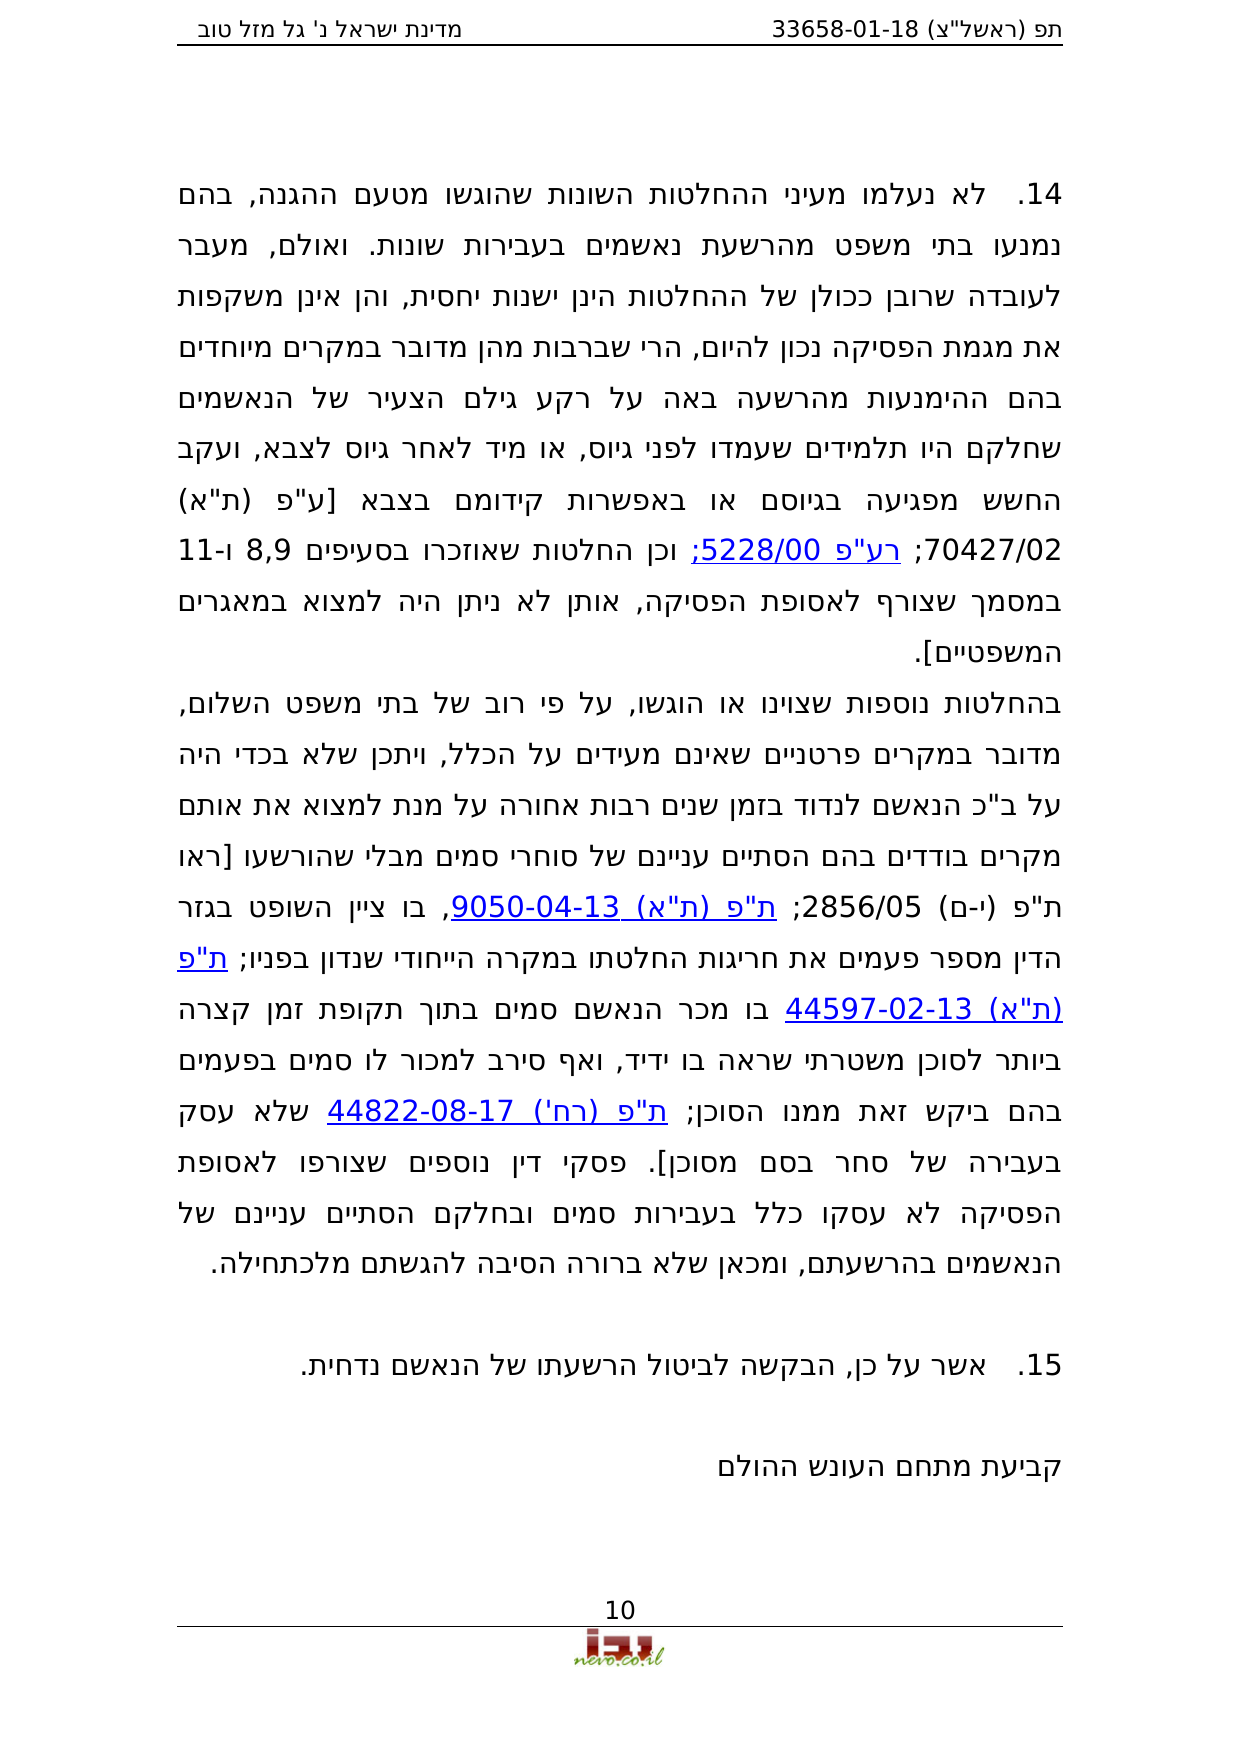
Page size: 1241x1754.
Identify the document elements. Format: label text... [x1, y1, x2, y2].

picture [574, 1628, 666, 1667]
text בהחלטות נוספות שצוינו או הוגשו, על פי רוב של בתי משפט השלום, מדובר במקרים פרטניים שאינם מעידים על הכלל, ויתכן שלא בכדי היה על ב"כ הנאשם לנדוד בזמן שנים רבות אחורה על מנת למצוא את אותם מקרים בודדים בהם הסתיים עניינם של סוחרי סמים מבלי שהורשעו [ראו ת"פ (י-ם) 2856/05; ת"פ (ת"א) 9050-04-13, בו ציין השופט בגזר הדין מספר פעמים את חריגות החלטתו במקרה הייחודי שנדון בפניו; ת"פ (ת"א) 44597-02-13 בו מכר הנאשם סמים בתוך תקופת זמן קצרה ביותר לסוכן משטרתי שראה בו ידיד, ואף סירב למכור לו סמים בפעמים בהם ביקש זאת ממנו הסוכן; ת"פ (רח') 44822-08-17 שלא עסק בעבירה של סחר בסם מסוכן]. פסקי דין נוספים שצורפו לאסופת הפסיקה לא עסקו כלל בעבירות סמים ובחלקם הסתיים עניינם של הנאשמים בהרשעתם, ומכאן שלא ברורה הסיבה להגשתם מלכתחילה. [177, 687, 1063, 1281]
text 14. לא נעלמו מעיני ההחלטות השונות שהוגשו מטעם ההגנה, בהם נמנעו בתי משפט מהרשעת נאשמים בעבירות שונות. ואולם, מעבר לעובדה שרובן ככולן של ההחלטות הינן ישנות יחסית, והן אינן משקפות את מגמת הפסיקה נכון להיום, הרי שברבות מהן מדובר במקרים מיוחדים בהם ההימנעות מהרשעה באה על רקע גילם הצעיר של הנאשמים שחלקם היו תלמידים שעמדו לפני גיוס, או מיד לאחר גיוס לצבא, ועקב החשש מפגיעה בגיוסם או באפשרות קידומם בצבא [ע"פ (ת"א) 70427/02; רע"פ 5228/00; וכן החלטות שאוזכרו בסעיפים 8,9 ו-11 במסמך שצורף לאסופת הפסיקה, אותן לא ניתן היה למצוא במאגרים המשפטיים]. [177, 177, 1063, 669]
text קביעת מתחם העונש ההולם [177, 1449, 1063, 1483]
text 15. אשר על כן, הבקשה לביטול הרשעתו של הנאשם נדחית. [177, 1348, 1063, 1382]
